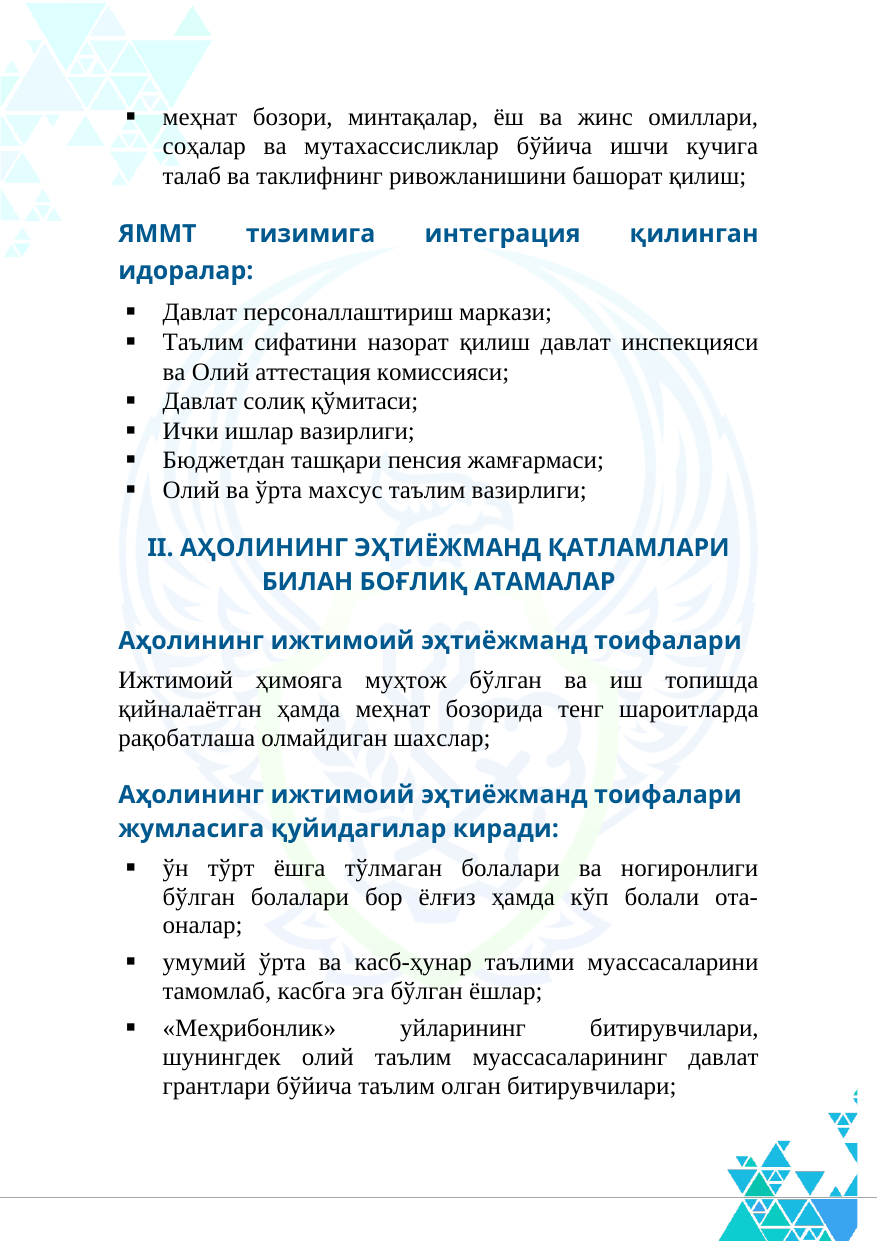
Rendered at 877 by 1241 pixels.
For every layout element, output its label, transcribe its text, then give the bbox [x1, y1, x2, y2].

list умумий ўрта ва касб-ҳунар таълими муассасаларини тамомлаб, касбга эга бўлган ёшлар; [125, 947, 759, 1005]
list II. АҲОЛИНИНГ ЭҲТИЁЖМАНД ҚАТЛАМЛАРИ БИЛАН БОҒЛИҚ АТАМАЛАР [118, 529, 759, 598]
list Таълим сифатини назорат қилиш давлат инспекцияси ва Олий аттестация комиссияси; [125, 327, 759, 385]
text Аҳолининг ижтимоий эҳтиёжманд тоифалари [118, 623, 759, 657]
list «Меҳрибонлик» уйларининг битирувчилари, шунингдек олий таълим муассасаларининг давлат грантлари бўйича таълим олган битирувчилари; [125, 1013, 759, 1099]
list Бюджетдан ташқари пенсия жамғармаси; [125, 445, 759, 474]
list Давлат солиқ қўмитаси; [125, 386, 759, 415]
list меҳнат бозори, минтақалар, ёш ва жинс омиллари, соҳалар ва мутахассисликлар бўйича ишчи кучига талаб ва таклифнинг ривожланишини башорат қилиш; [125, 102, 759, 190]
list Олий ва ўрта махсус таълим вазирлиги; [125, 475, 759, 504]
list Давлат персоналлаштириш маркази; [125, 297, 759, 326]
text Аҳолининг ижтимоий эҳтиёжманд тоифалари жумласига қуйидагилар киради: [118, 776, 759, 844]
list ўн тўрт ёшга тўлмаган болалари ва ногиронлиги бўлган болалари бор ёлғиз ҳамда кўп болали ота-оналар; [125, 853, 759, 939]
text ЯММТ тизимига интеграция қилинган идоралар: [118, 216, 759, 286]
picture [710, 1084, 858, 1241]
text Ижтимоий ҳимояга муҳтож бўлган ва иш топишда қийналаётган ҳамда меҳнат бозорида тенг шароитларда рақобатлаша олмайдиган шахслар; [118, 665, 759, 751]
list Ички ишлар вазирлиги; [125, 416, 759, 444]
